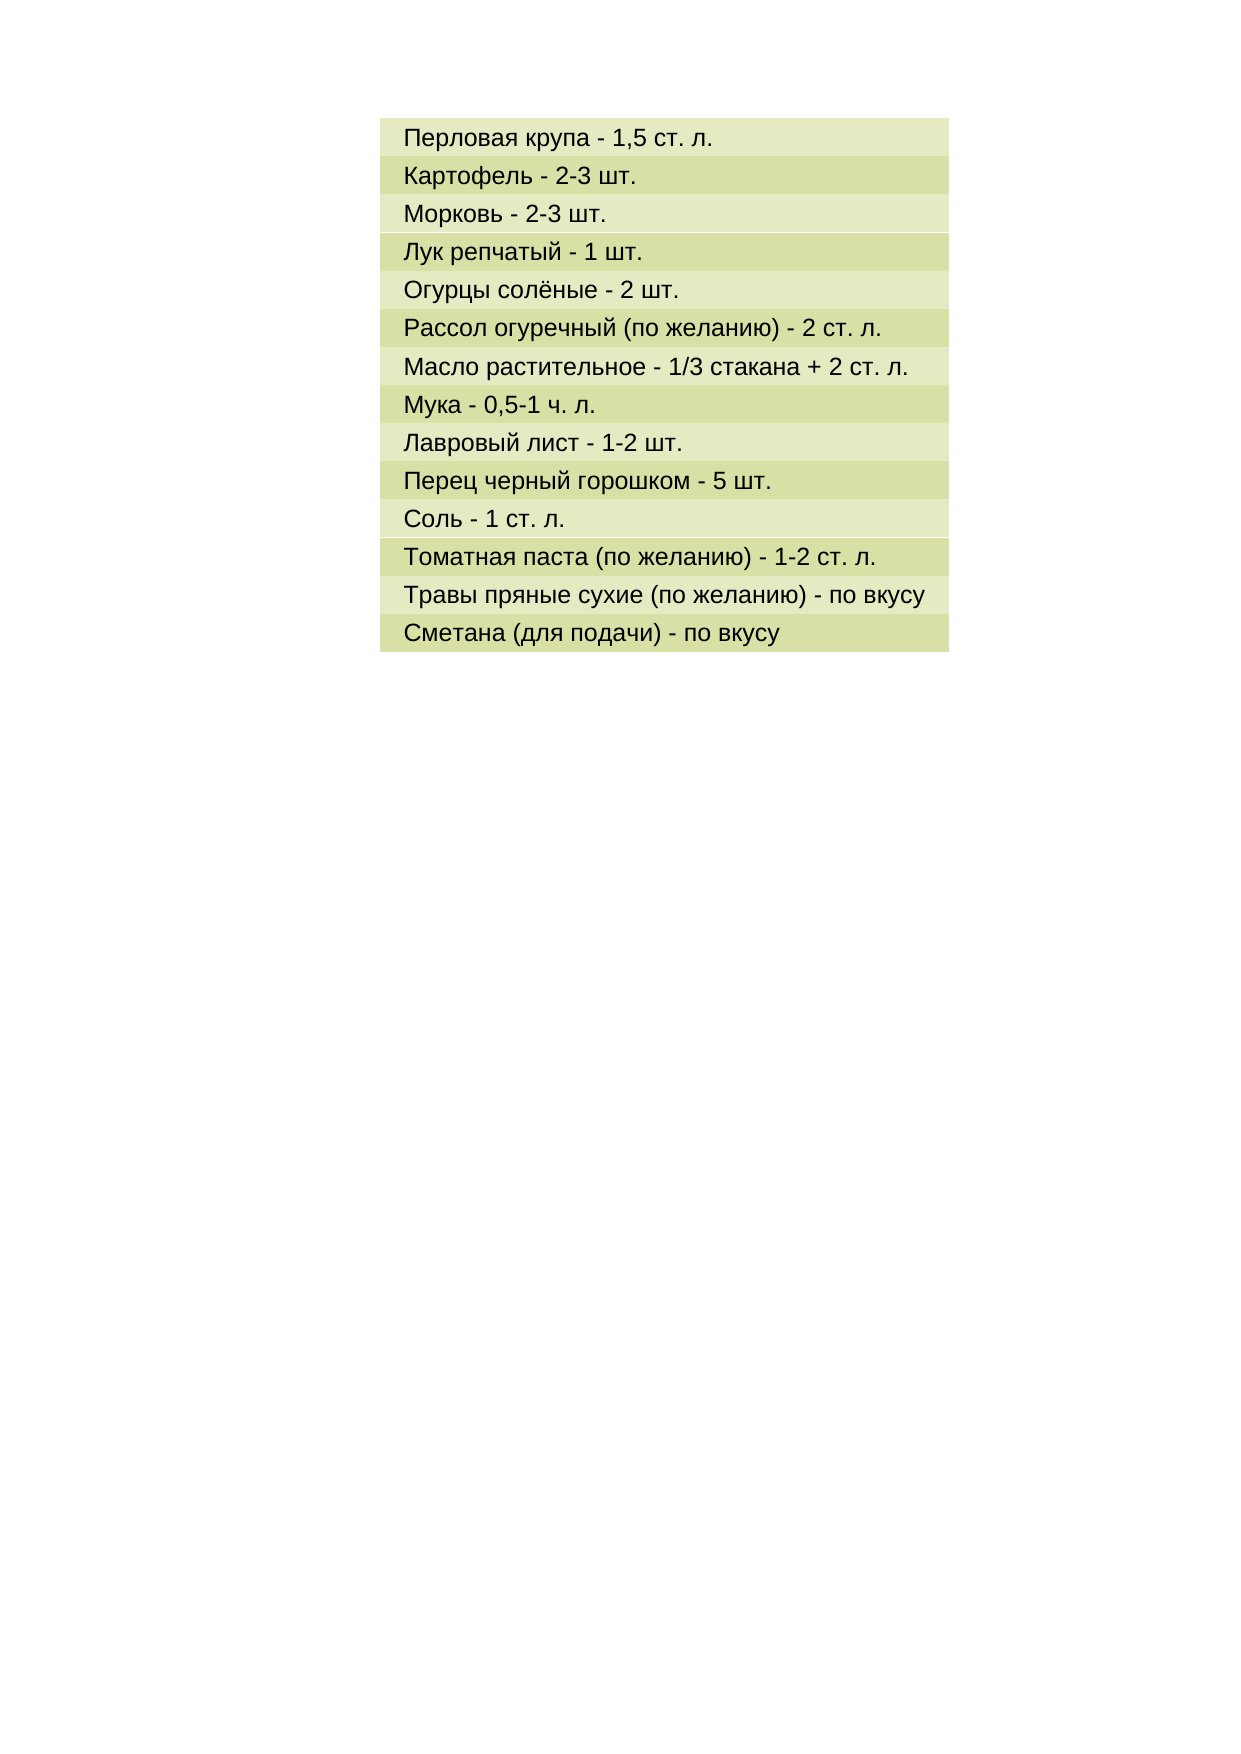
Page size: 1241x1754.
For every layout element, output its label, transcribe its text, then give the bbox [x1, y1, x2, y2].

table_cell Морковь - 2-3 шт. [380, 194, 949, 232]
table_header Перловая крупа - 1,5 ст. л. [380, 118, 949, 156]
table_cell Перец черный горошком - 5 шт. [380, 461, 949, 499]
table_cell Лавровый лист - 1-2 шт. [380, 423, 949, 461]
table_cell Картофель - 2-3 шт. [380, 156, 949, 194]
table_cell Рассол огуречный (по желанию) - 2 ст. л. [380, 309, 949, 347]
table_cell Сметана (для подачи) - по вкусу [380, 614, 949, 652]
table_cell Томатная паста (по желанию) - 1-2 ст. л. [380, 538, 949, 576]
table_cell Травы пряные сухие (по желанию) - по вкусу [380, 576, 949, 614]
table_cell Соль - 1 ст. л. [380, 499, 949, 537]
table_cell Огурцы солёные - 2 шт. [380, 271, 949, 309]
table_cell Лук репчатый - 1 шт. [380, 233, 949, 271]
table_cell Мука - 0,5-1 ч. л. [380, 385, 949, 423]
table_cell Масло растительное - 1/3 стакана + 2 ст. л. [380, 347, 949, 385]
